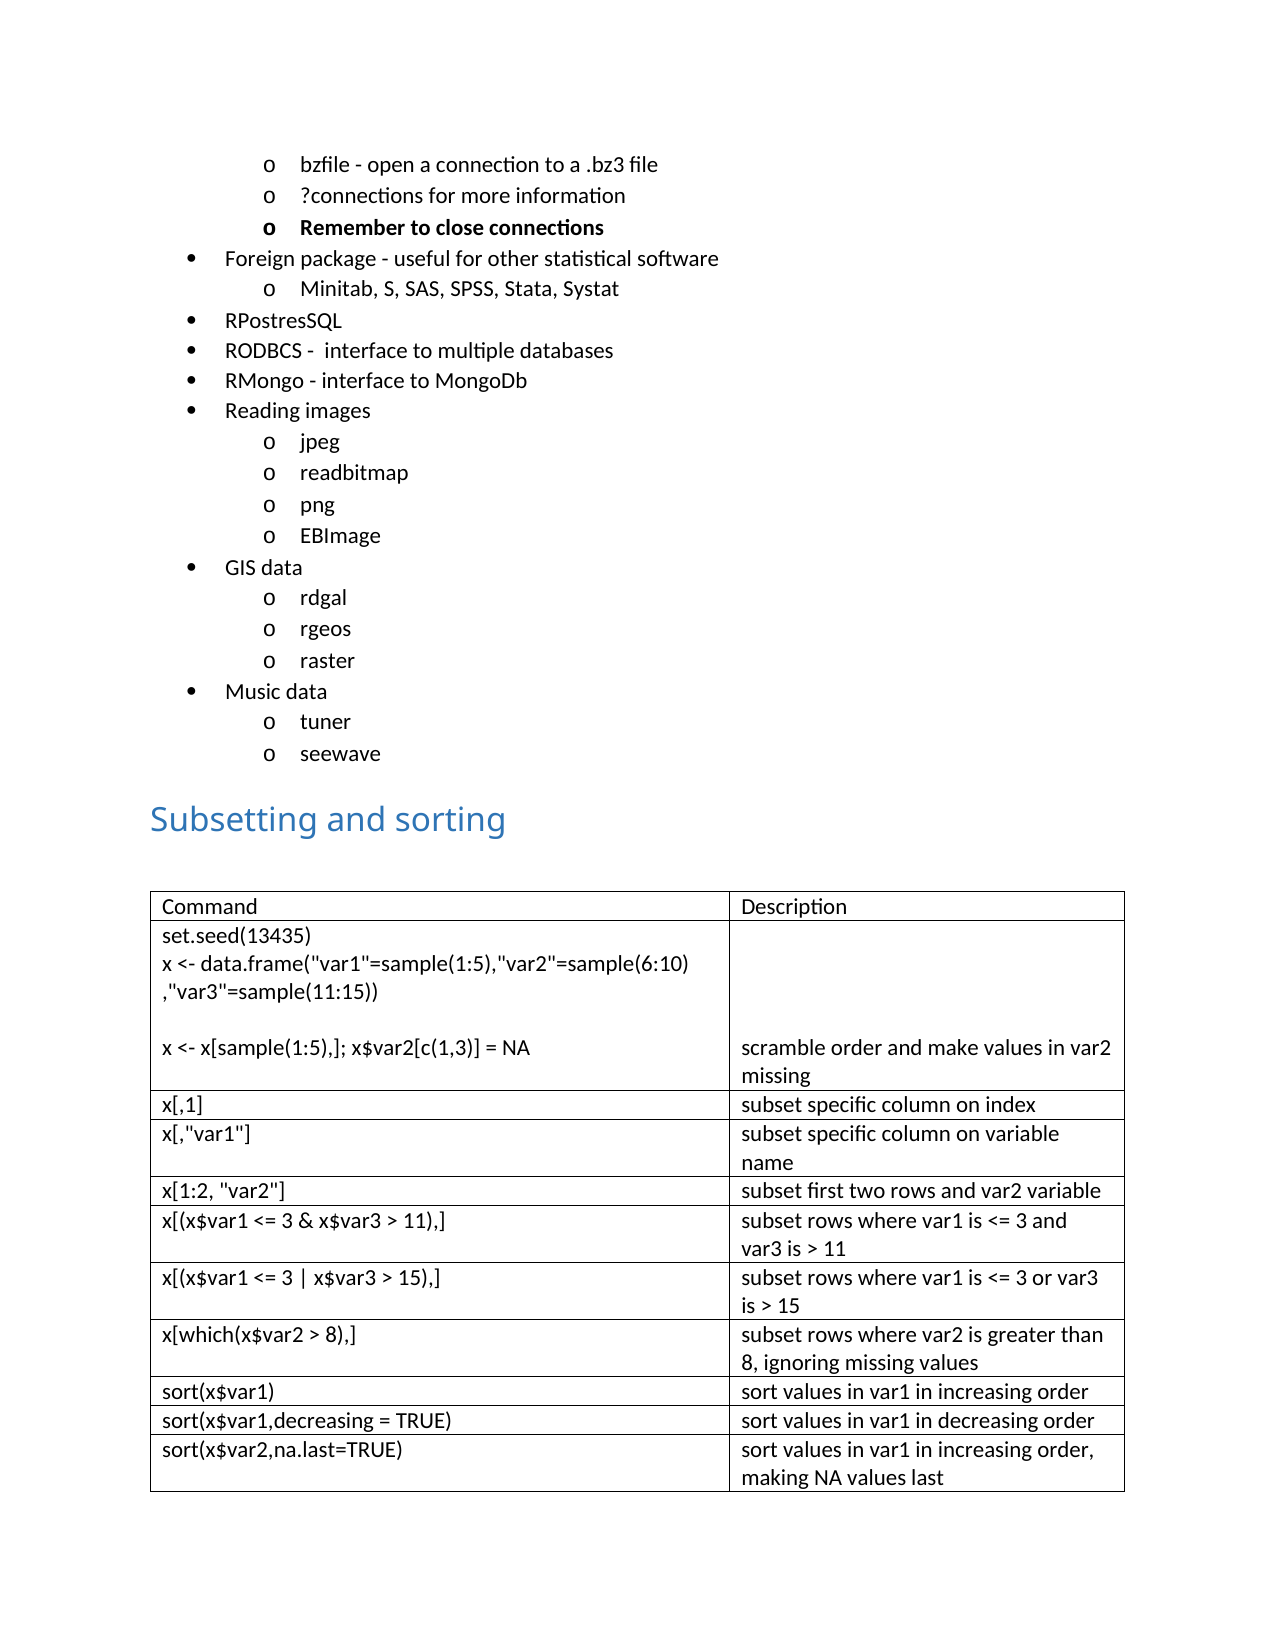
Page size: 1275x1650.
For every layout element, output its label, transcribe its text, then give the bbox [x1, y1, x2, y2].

table_cell subset first two rows and var2 variable [730, 1177, 1124, 1205]
table_cell subset rows where var1 is <= 3 and var3 is > 11 [730, 1206, 1124, 1262]
table_cell x[(x$var1 <= 3 | x$var3 > 15),] [151, 1263, 729, 1319]
list Remember to close connections [262, 213, 1125, 242]
table_header Command [151, 892, 729, 920]
table_cell sort values in var1 in decreasing order [730, 1406, 1124, 1434]
table_cell sort values in var1 in increasing order [730, 1377, 1124, 1405]
list seewave [262, 739, 1125, 768]
table_cell subset rows where var2 is greater than 8, ignoring missing values [730, 1320, 1124, 1376]
table_cell subset rows where var1 is <= 3 or var3 is > 15 [730, 1263, 1124, 1319]
list ?connections for more information [262, 181, 1125, 211]
table_cell scramble order and make values in var2 missing [730, 921, 1124, 1089]
list RMongo - interface to MongoDb [187, 366, 1125, 394]
table_cell sort(x$var1) [151, 1377, 729, 1405]
list png [262, 490, 1125, 519]
list raster [262, 646, 1125, 675]
table_cell x[,1] [151, 1091, 729, 1118]
list RPostresSQL [187, 306, 1125, 334]
table_cell sort values in var1 in increasing order, making NA values last [730, 1435, 1124, 1491]
table_cell x[(x$var1 <= 3 & x$var3 > 11),] [151, 1206, 729, 1262]
list Minitab, S, SAS, SPSS, Stata, Systat [262, 274, 1125, 304]
list Reading images [187, 397, 1125, 425]
table_cell x[1:2, "var2"] [151, 1177, 729, 1205]
subtitle Subsetting and sorting [150, 795, 1125, 841]
list rdgal [262, 583, 1125, 612]
list rgeos [262, 614, 1125, 643]
table_cell x[,"var1"] [151, 1120, 729, 1176]
table_cell subset specific column on index [730, 1091, 1124, 1118]
list Foreign package - useful for other statistical software [187, 244, 1125, 272]
table_header Description [730, 892, 1124, 920]
list GIS data [187, 553, 1125, 581]
list tuner [262, 707, 1125, 737]
table_cell set.seed(13435) x <- data.frame("var1"=sample(1:5),"var2"=sample(6:10) ,"var3"=sample(11:15)) x <- x[sample(1:5),]; x$var2[c(1,3)] = NA [151, 921, 729, 1089]
list bzfile - open a connection to a .bz3 file [262, 150, 1125, 179]
table_cell sort(x$var2,na.last=TRUE) [151, 1435, 729, 1491]
list RODBCS - interface to multiple databases [187, 336, 1125, 364]
list Music data [187, 677, 1125, 705]
table_cell sort(x$var1,decreasing = TRUE) [151, 1406, 729, 1434]
list EBImage [262, 521, 1125, 550]
list jpeg [262, 427, 1125, 456]
table_cell subset specific column on variable name [730, 1120, 1124, 1176]
list readbitmap [262, 458, 1125, 487]
table_cell x[which(x$var2 > 8),] [151, 1320, 729, 1376]
